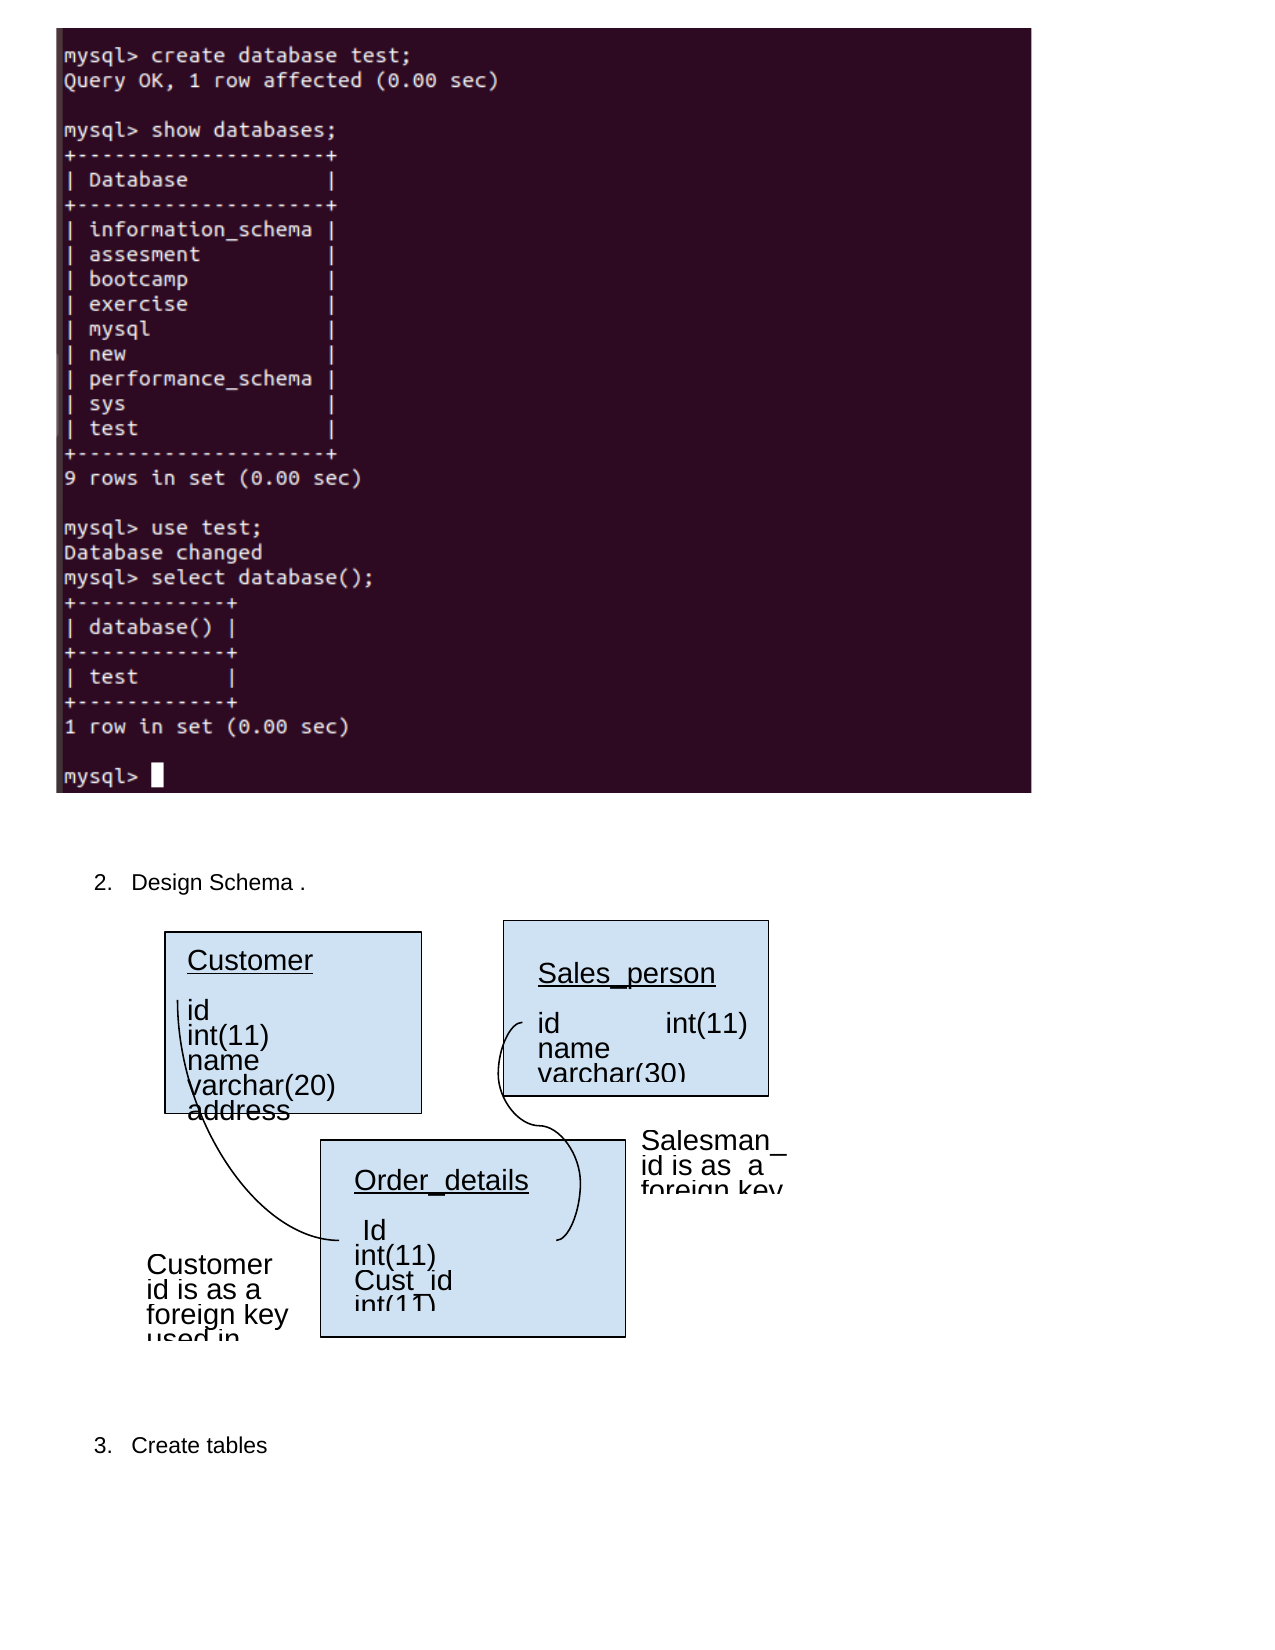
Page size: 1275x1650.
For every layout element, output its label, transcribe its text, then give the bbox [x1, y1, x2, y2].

list Design Schema . [94, 869, 1078, 895]
picture [56, 28, 1032, 793]
list Create tables [94, 1432, 1078, 1458]
